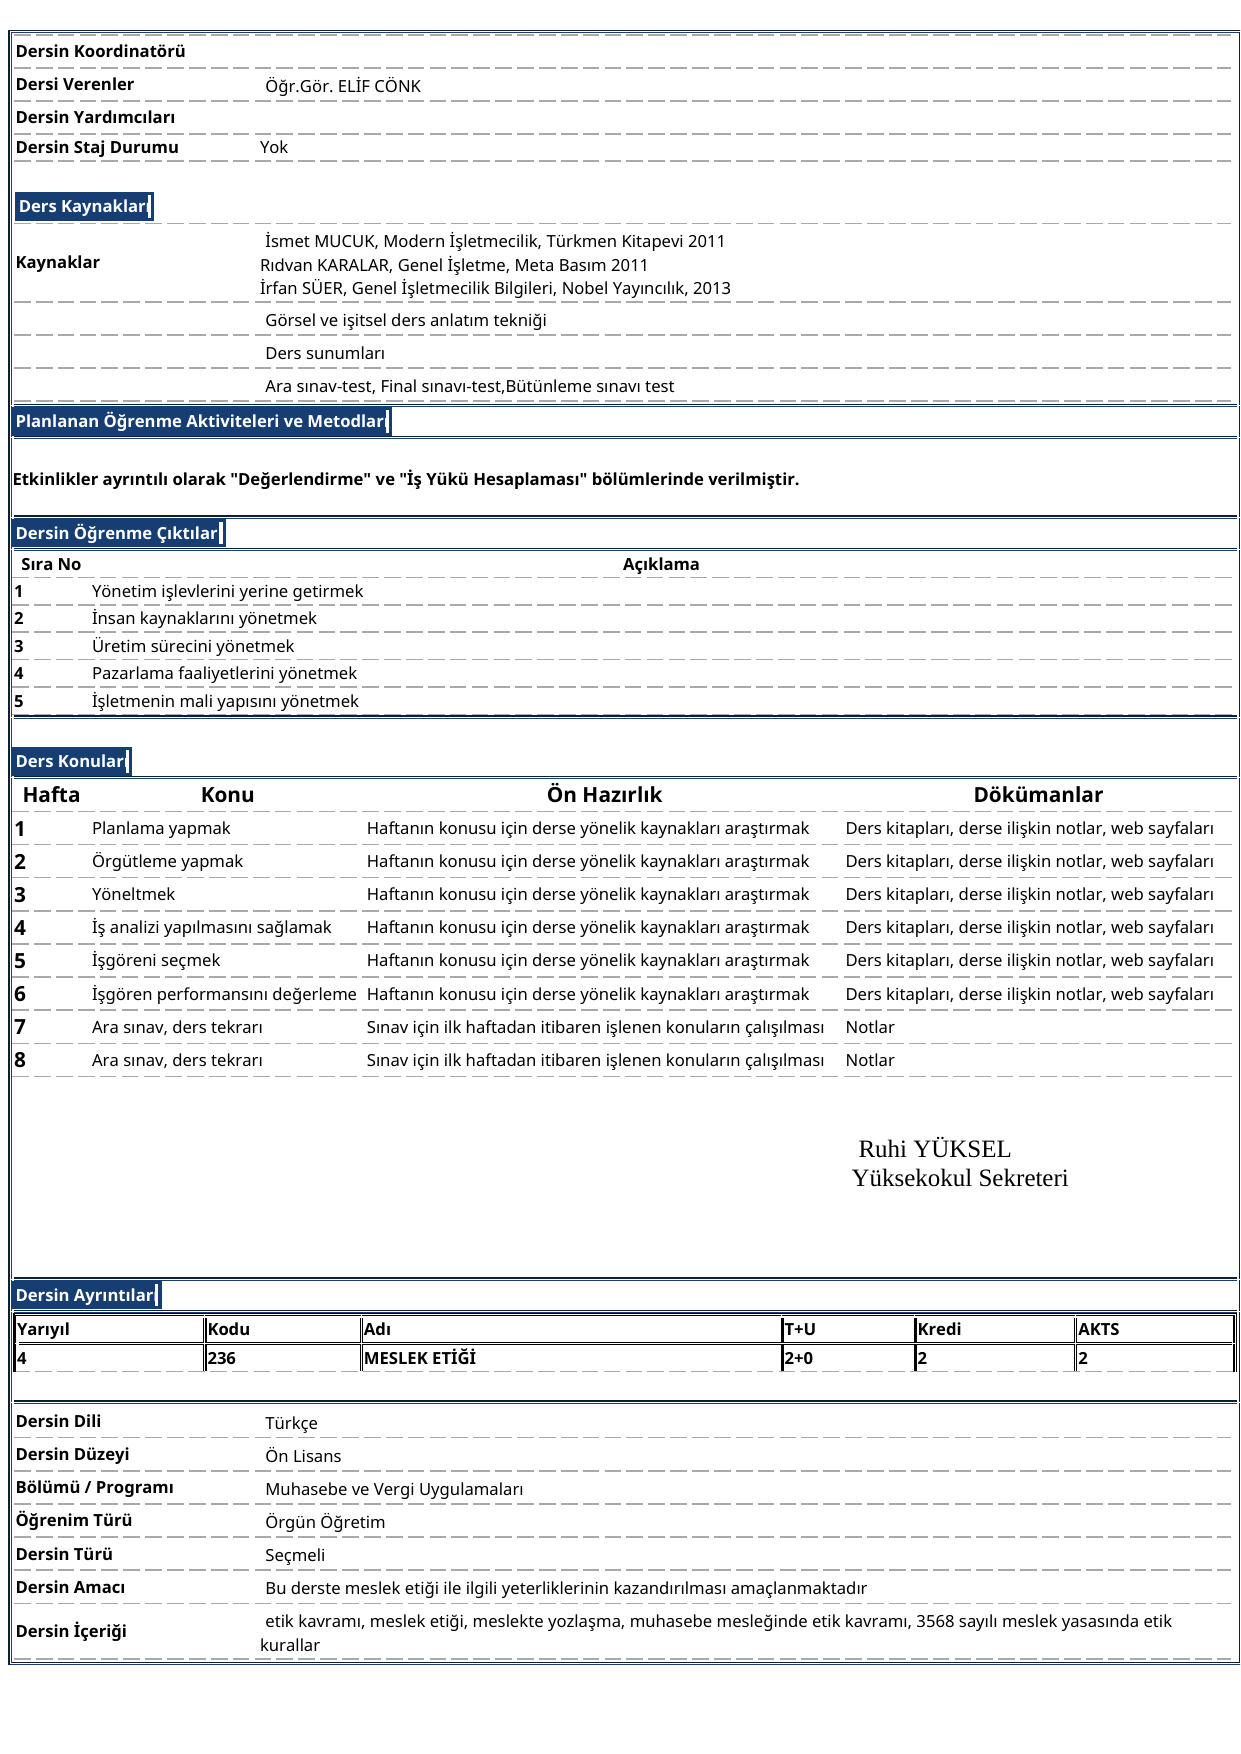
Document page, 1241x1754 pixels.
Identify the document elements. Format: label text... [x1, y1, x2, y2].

table_cell Ders Konuları [12, 715, 1239, 776]
table_cell [12, 548, 1239, 715]
table_cell Dersin Ayrıntıları [12, 1277, 1239, 1309]
table_cell [12, 33, 1239, 404]
table_cell [12, 1310, 1239, 1400]
table_cell Etkinlikler ayrıntılı olarak "Değerlendirme" ve "İş Yükü Hesaplaması" bölümlerinde verilmiştir. [10, 436, 1240, 515]
table_cell [12, 1400, 1239, 1661]
table_cell Dersin Öğrenme Çıktıları [12, 515, 1239, 547]
table_cell Ruhi YÜKSEL Yüksekokul Sekreteri [10, 776, 1240, 1277]
table_cell Planlanan Öğrenme Aktiviteleri ve Metodları [10, 404, 1240, 436]
